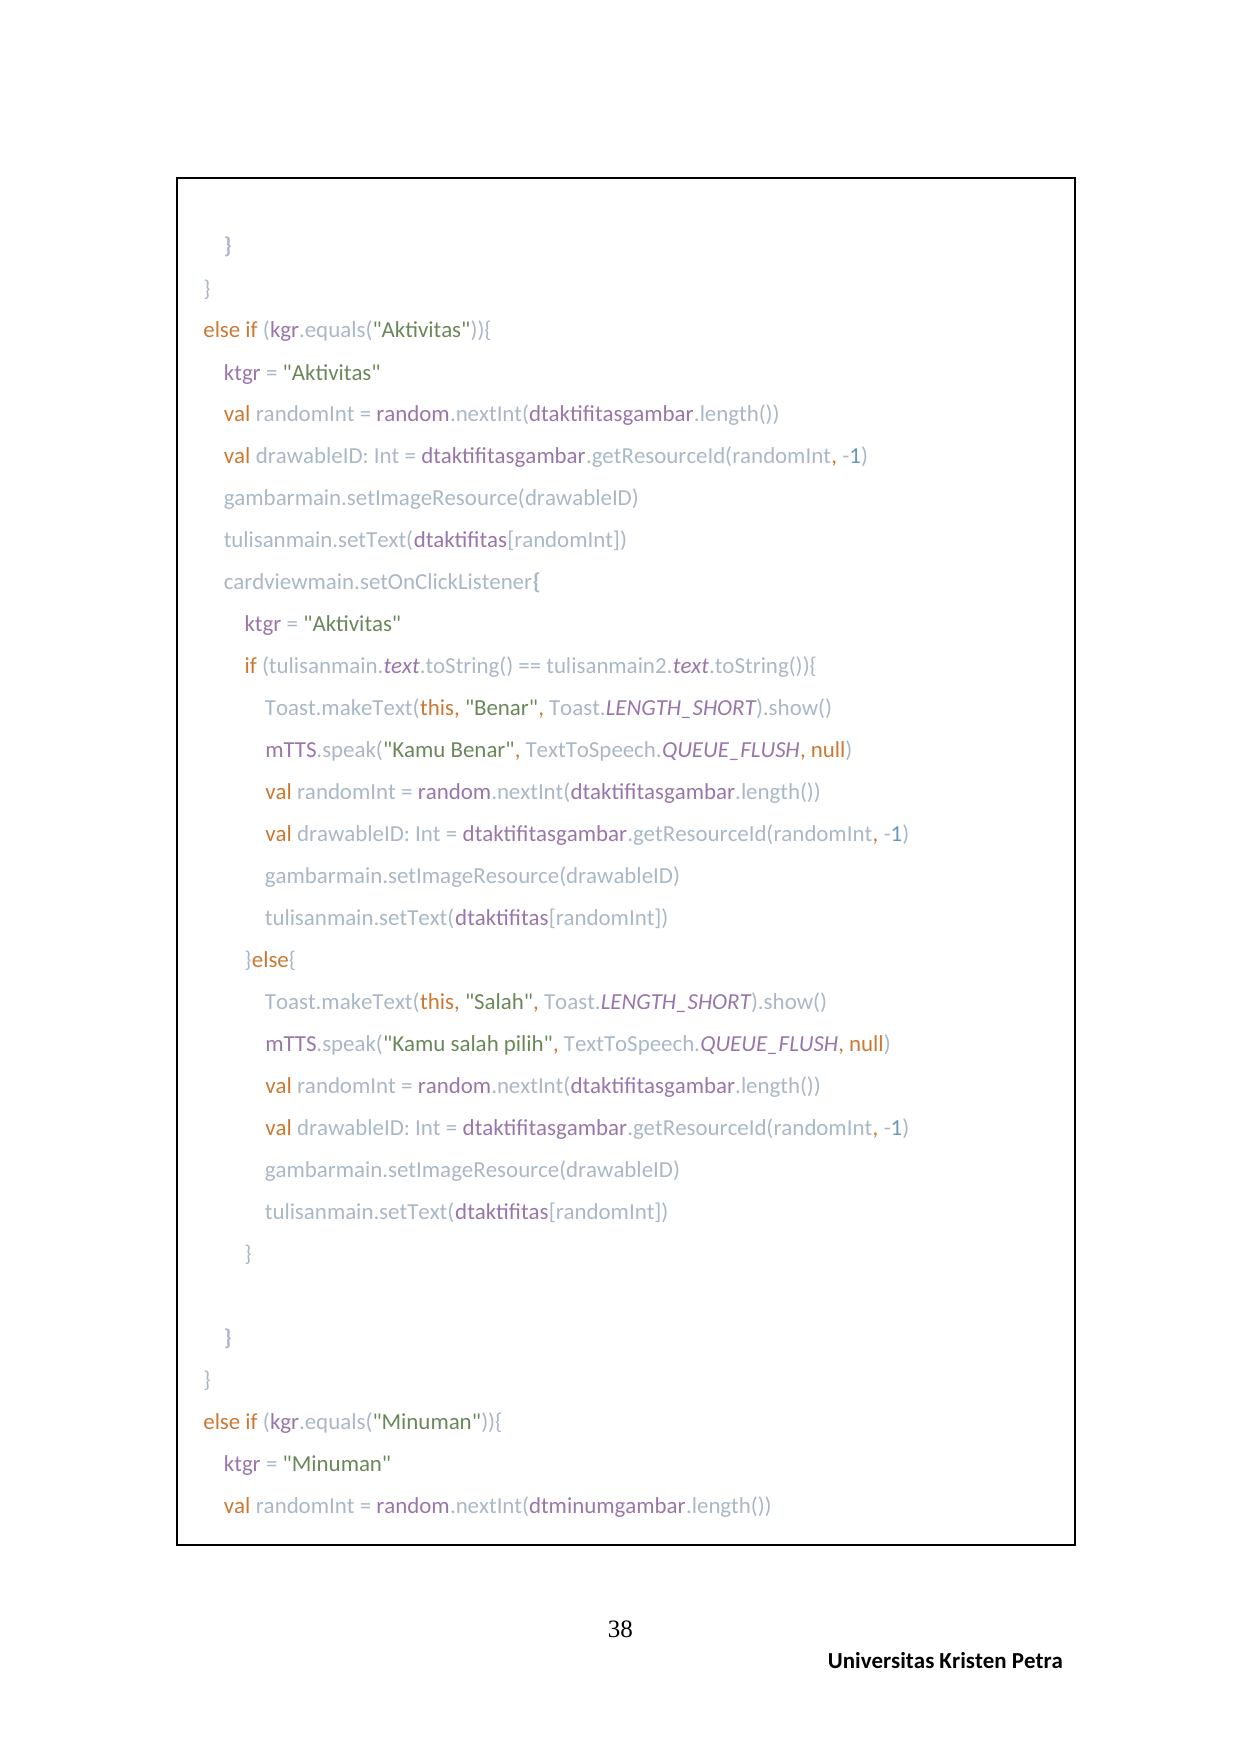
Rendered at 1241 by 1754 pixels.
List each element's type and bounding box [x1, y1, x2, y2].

table_header [178, 179, 1074, 1544]
